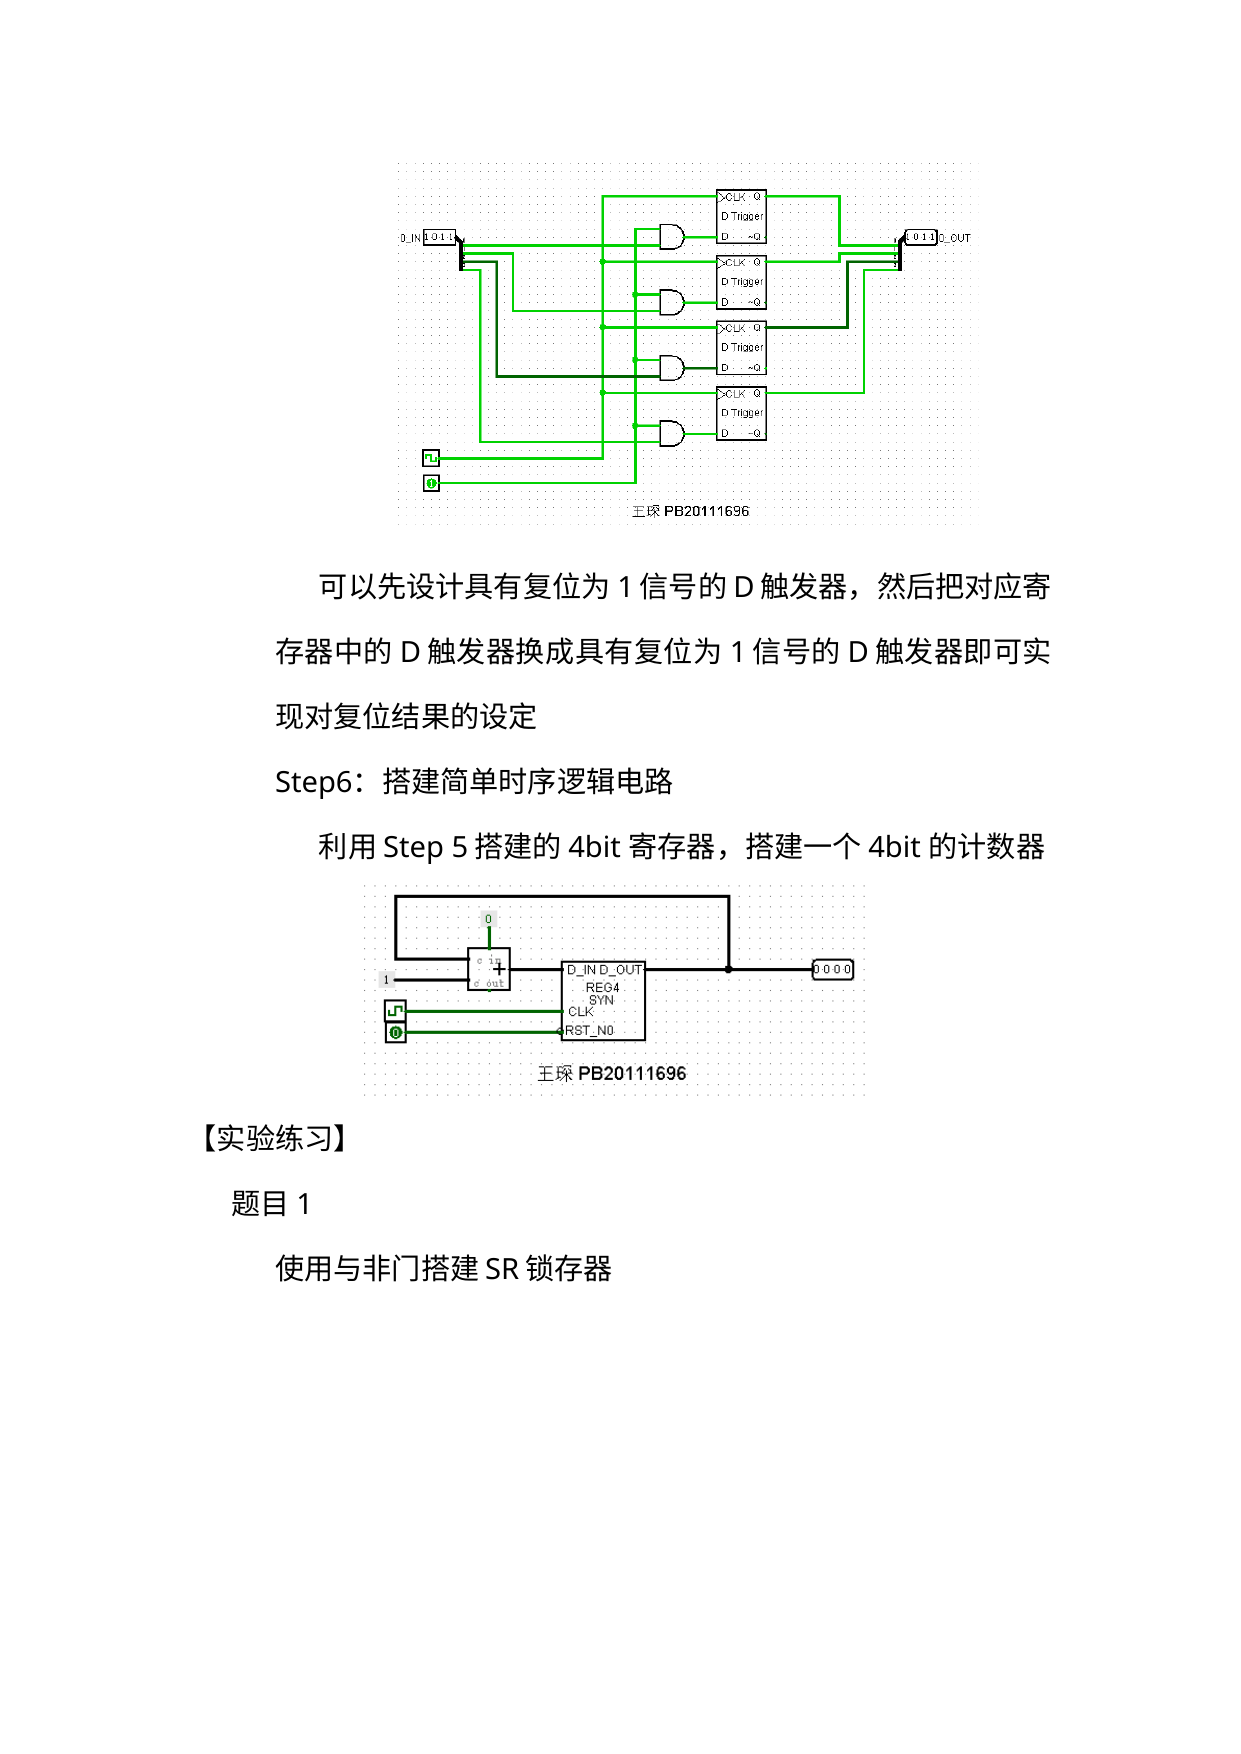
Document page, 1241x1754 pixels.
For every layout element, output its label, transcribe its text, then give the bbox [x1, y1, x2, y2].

picture [393, 162, 979, 529]
picture [362, 877, 873, 1104]
text Step6：搭建简单时序逻辑电路 [231, 747, 1053, 812]
text 可以先设计具有复位为1信号的D触发器，然后把对应寄存器中的D触发器换成具有复位为1信号的D触发器即可实现对复位结果的设定 [275, 552, 1053, 747]
text 利用Step 5搭建的 4bit 寄存器，搭建一个 4bit 的计数器 [275, 812, 1053, 877]
text 使用与非门搭建SR锁存器 [231, 1234, 1053, 1299]
text 【实验练习】 [187, 1104, 1053, 1169]
text 题目 1 [187, 1169, 1053, 1234]
